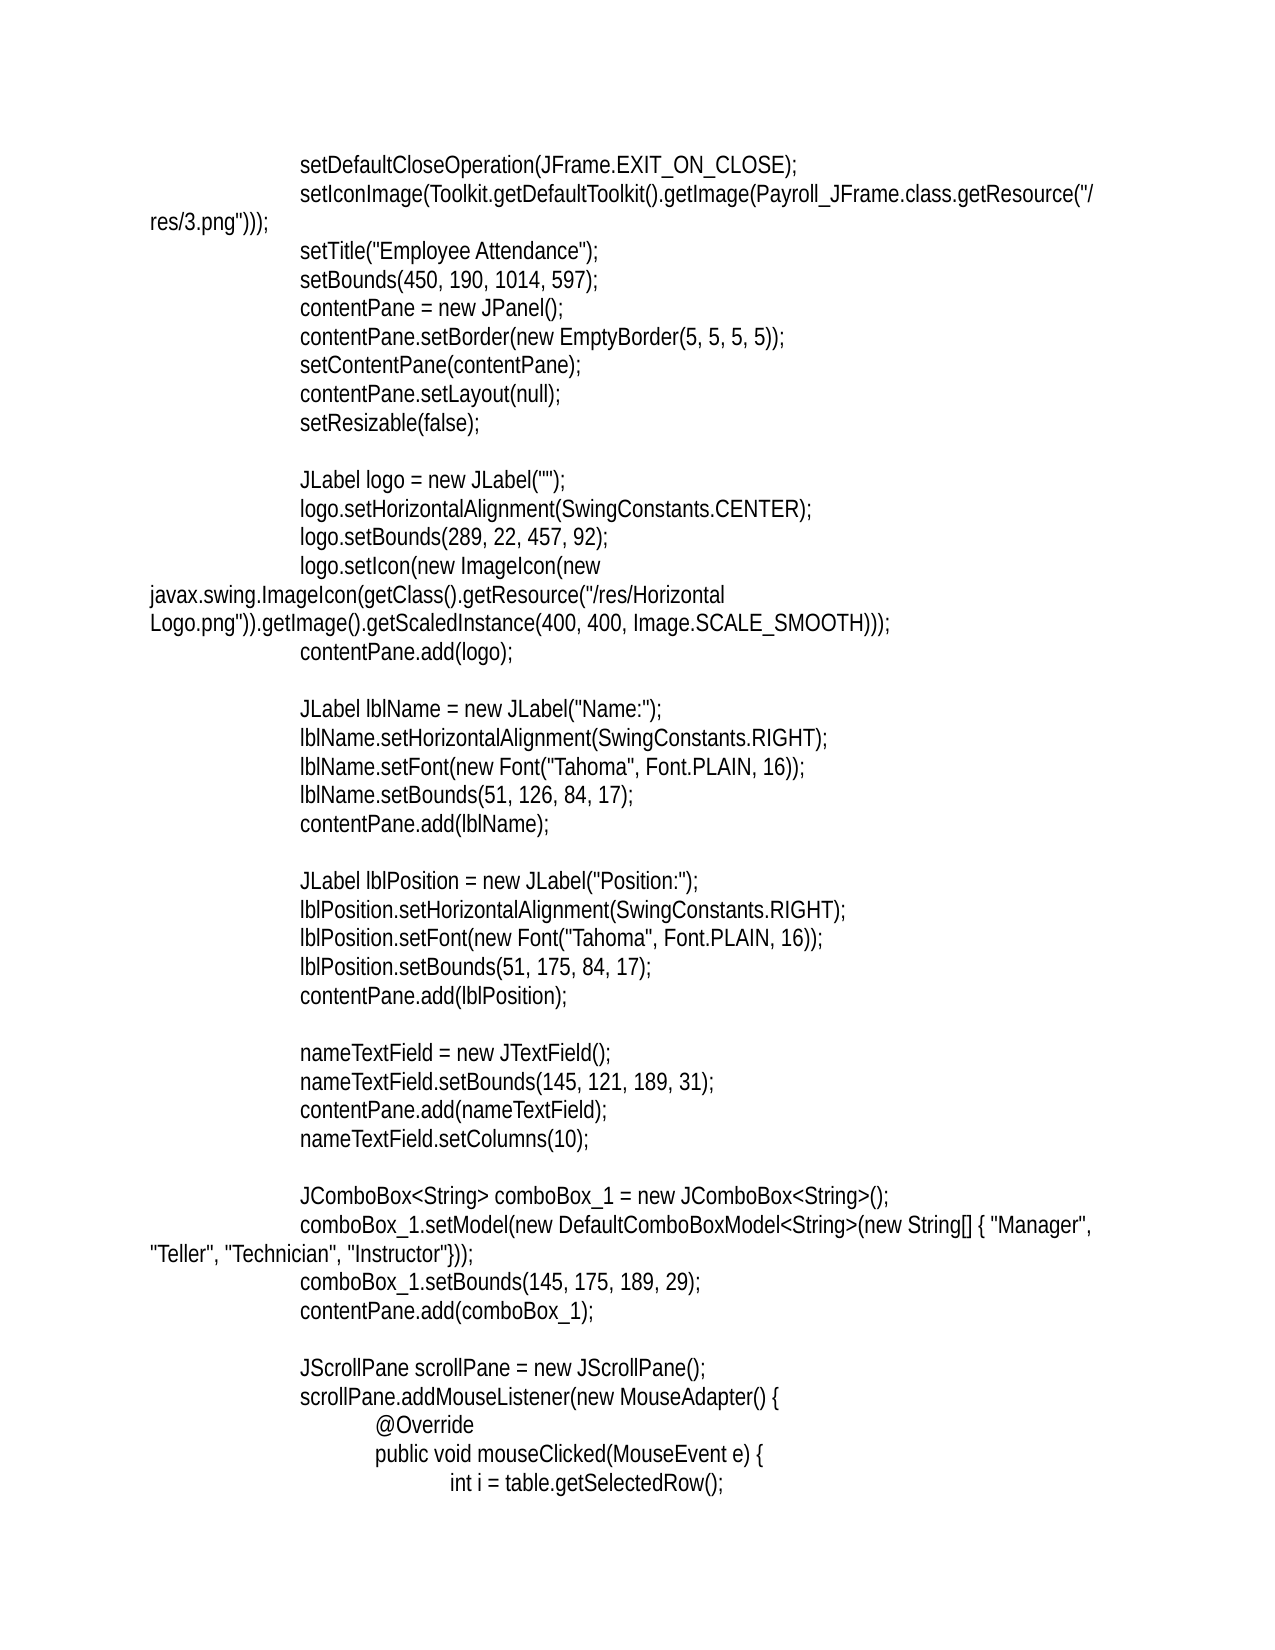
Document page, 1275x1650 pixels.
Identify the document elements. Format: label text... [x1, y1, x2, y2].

text lblName.setFont(new Font("Tahoma", Font.PLAIN, 16)); [150, 752, 1125, 780]
text JLabel logo = new JLabel(""); [150, 465, 1125, 494]
text public void mouseClicked(MouseEvent e) { [150, 1439, 1125, 1468]
text setDefaultCloseOperation(JFrame.EXIT_ON_CLOSE); [150, 150, 1125, 179]
text contentPane.add(logo); [150, 637, 1125, 666]
text contentPane.setBorder(new EmptyBorder(5, 5, 5, 5)); [150, 322, 1125, 351]
text JLabel lblName = new JLabel("Name:"); [150, 694, 1125, 723]
text setBounds(450, 190, 1014, 597); [150, 264, 1125, 293]
text lblName.setBounds(51, 126, 84, 17); [150, 780, 1125, 809]
text logo.setHorizontalAlignment(SwingConstants.CENTER); [150, 494, 1125, 522]
text contentPane.add(nameTextField); [150, 1095, 1125, 1124]
text lblPosition.setFont(new Font("Tahoma", Font.PLAIN, 16)); [150, 923, 1125, 952]
text nameTextField.setColumns(10); [150, 1124, 1125, 1153]
text int i = table.getSelectedRow(); [150, 1468, 1125, 1496]
text comboBox_1.setModel(new DefaultComboBoxModel<String>(new String[] { "Manager", "Teller", "Technician", "Instructor"})); [150, 1210, 1125, 1267]
text JLabel lblPosition = new JLabel("Position:"); [150, 866, 1125, 895]
text lblPosition.setBounds(51, 175, 84, 17); [150, 952, 1125, 981]
text @Override [150, 1410, 1125, 1439]
text JComboBox<String> comboBox_1 = new JComboBox<String>(); [150, 1181, 1125, 1210]
text nameTextField.setBounds(145, 121, 189, 31); [150, 1067, 1125, 1095]
text lblName.setHorizontalAlignment(SwingConstants.RIGHT); [150, 723, 1125, 752]
text contentPane = new JPanel(); [150, 293, 1125, 322]
text setContentPane(contentPane); [150, 351, 1125, 379]
text setResizable(false); [150, 408, 1125, 436]
text setTitle("Employee Attendance"); [150, 236, 1125, 264]
text contentPane.add(comboBox_1); [150, 1296, 1125, 1324]
text lblPosition.setHorizontalAlignment(SwingConstants.RIGHT); [150, 895, 1125, 923]
text logo.setBounds(289, 22, 457, 92); [150, 522, 1125, 551]
text contentPane.setLayout(null); [150, 379, 1125, 408]
text logo.setIcon(new ImageIcon(new javax.swing.ImageIcon(getClass().getResource("/res/Horizontal Logo.png")).getImage().getScaledInstance(400, 400, Image.SCALE_SMOOTH))); [150, 551, 1125, 637]
text comboBox_1.setBounds(145, 175, 189, 29); [150, 1267, 1125, 1296]
text JScrollPane scrollPane = new JScrollPane(); [150, 1353, 1125, 1382]
text contentPane.add(lblName); [150, 809, 1125, 837]
text setIconImage(Toolkit.getDefaultToolkit().getImage(Payroll_JFrame.class.getResource("/res/3.png"))); [150, 179, 1125, 236]
text scrollPane.addMouseListener(new MouseAdapter() { [150, 1382, 1125, 1410]
text contentPane.add(lblPosition); [150, 981, 1125, 1009]
text nameTextField = new JTextField(); [150, 1038, 1125, 1067]
